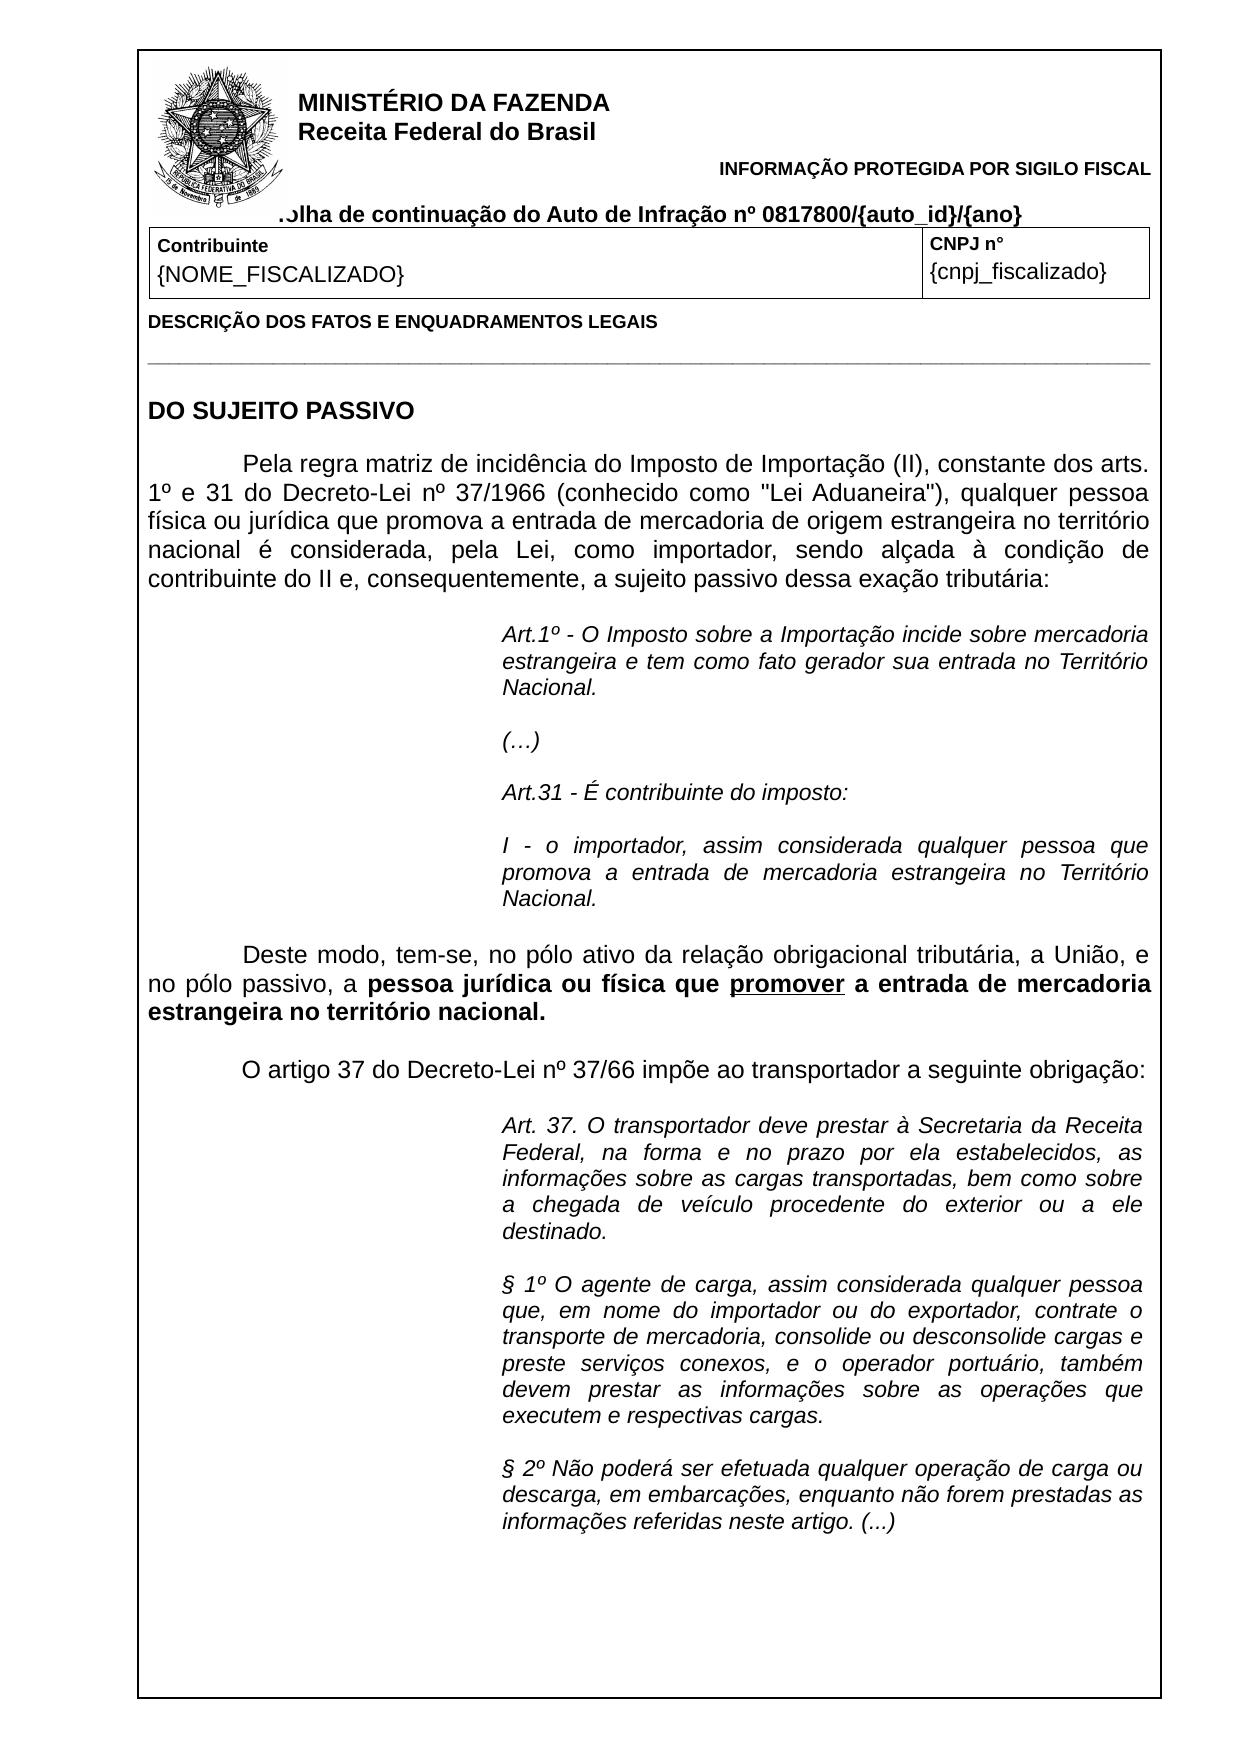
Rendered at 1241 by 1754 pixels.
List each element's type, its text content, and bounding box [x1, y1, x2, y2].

text § 2º Não poderá ser efetuada qualquer operação de carga ou descarga, em embarcações, enquanto não forem prestadas as informações referidas neste artigo. (...) [502, 1455, 1146, 1534]
text Art. 37. O transportador deve prestar à Secretaria da Receita Federal, na forma e no prazo por ela estabelecidos, as informações sobre as cargas transportadas, bem como sobre a chegada de veículo procedente do exterior ou a ele destinado. [502, 1112, 1146, 1244]
text I - o importador, assim considerada qualquer pessoa que promova a entrada de mercadoria estrangeira no Território Nacional. [502, 832, 1152, 911]
text Deste modo, tem-se, no pólo ativo da relação obrigacional tributária, a União, e no pólo passivo, a pessoa jurídica ou física que promover a entrada de mercadoria estrangeira no território nacional. [148, 940, 1152, 1026]
subtitle DO SUJEITO PASSIVO [148, 396, 1152, 425]
text (…) [502, 727, 1152, 753]
text Art.1º - O Imposto sobre a Importação incide sobre mercadoria estrangeira e tem como fato gerador sua entrada no Território Nacional. [502, 621, 1152, 700]
text § 1º O agente de carga, assim considerada qualquer pessoa que, em nome do importador ou do exportador, contrate o transporte de mercadoria, consolide ou desconsolide cargas e preste serviços conexos, e o operador portuário, também devem prestar as informações sobre as operações que executem e respectivas cargas. [502, 1271, 1146, 1429]
text Pela regra matriz de incidência do Imposto de Importação (II), constante dos arts. 1º e 31 do Decreto-Lei nº 37/1966 (conhecido como "Lei Aduaneira"), qualquer pessoa física ou jurídica que promova a entrada de mercadoria de origem estrangeira no território nacional é considerada, pela Lei, como importador, sendo alçada à condição de contribuinte do II e, consequentemente, a sujeito passivo dessa exação tributária: [148, 449, 1152, 592]
text O artigo 37 do Decreto-Lei nº 37/66 impõe ao transportador a seguinte obrigação: [148, 1055, 1152, 1084]
text Art.31 - É contribuinte do imposto: [502, 779, 1152, 806]
